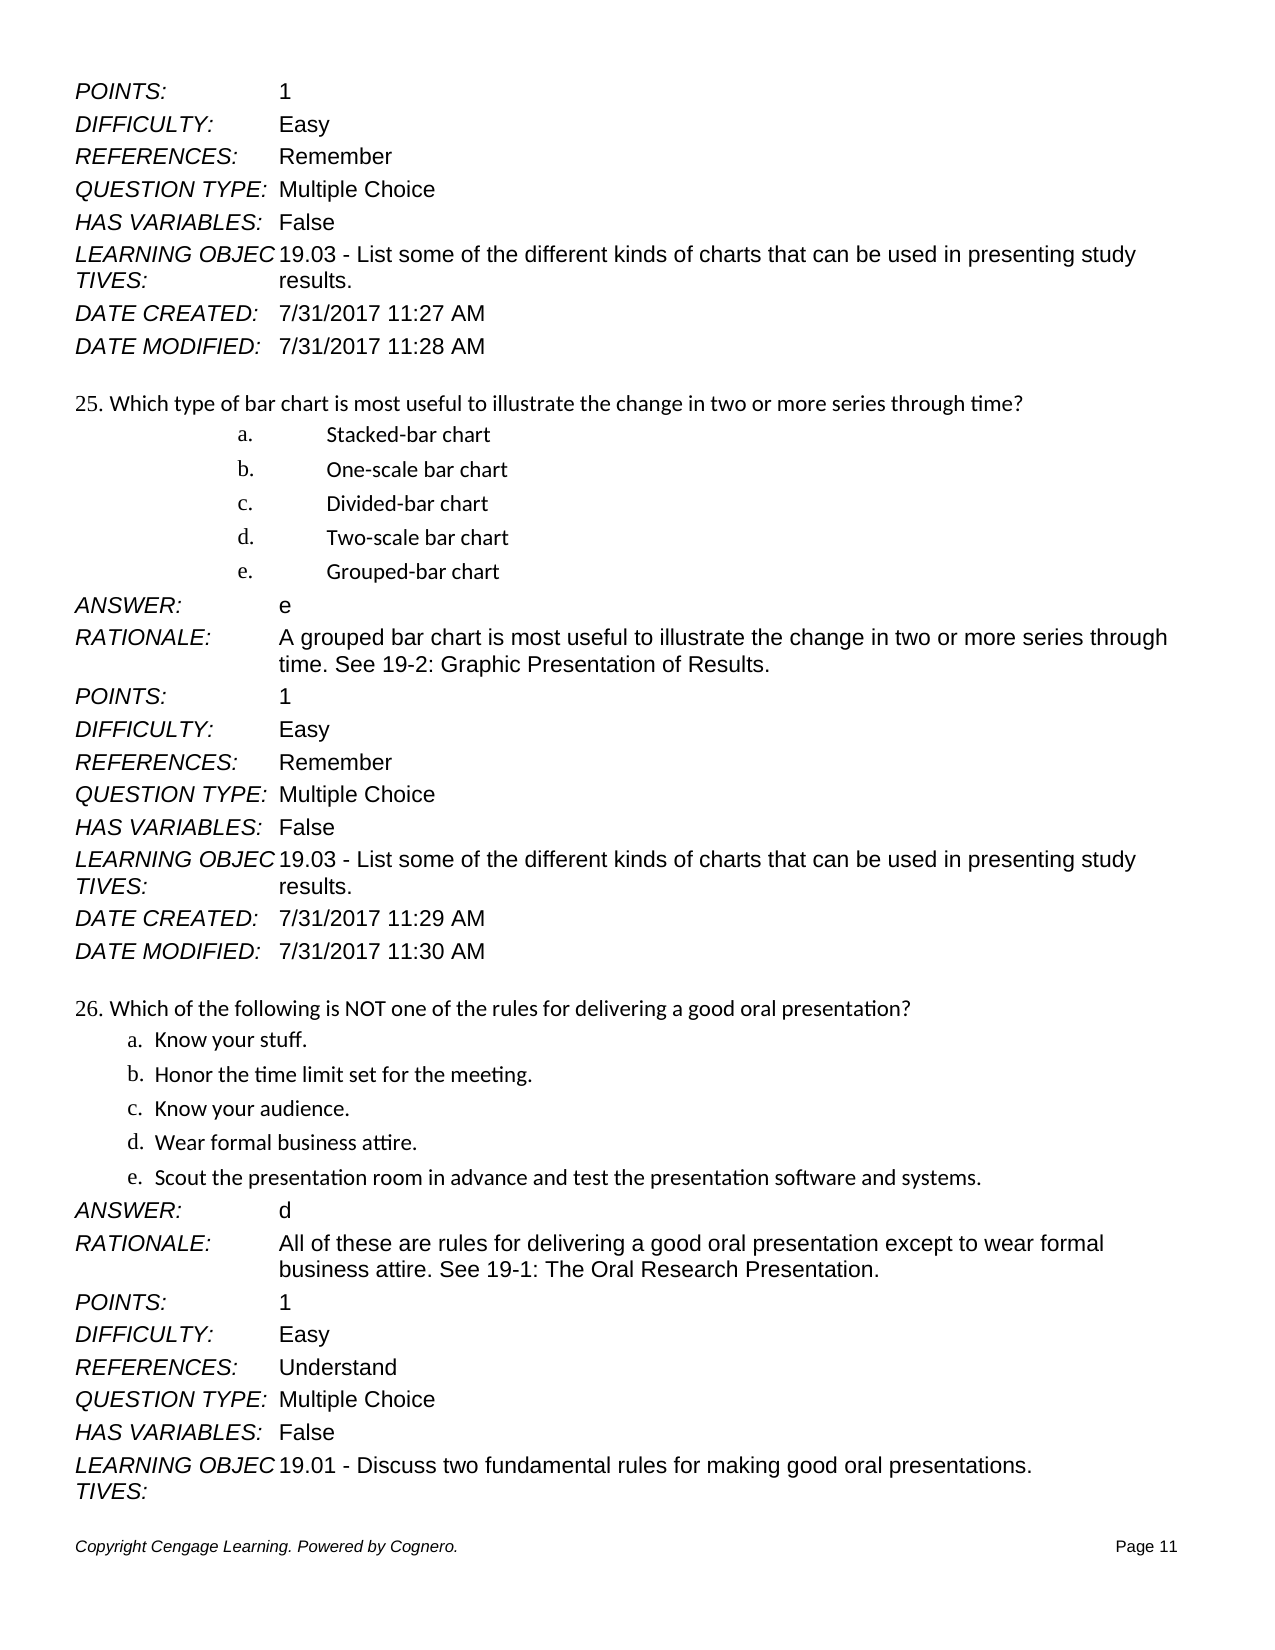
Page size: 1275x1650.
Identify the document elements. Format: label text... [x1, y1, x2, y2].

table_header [75, 75, 1200, 362]
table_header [75, 995, 1200, 1507]
table_header 25. Which type of bar chart is most useful to illustrate the change in two or more series through time? [75, 389, 1200, 967]
